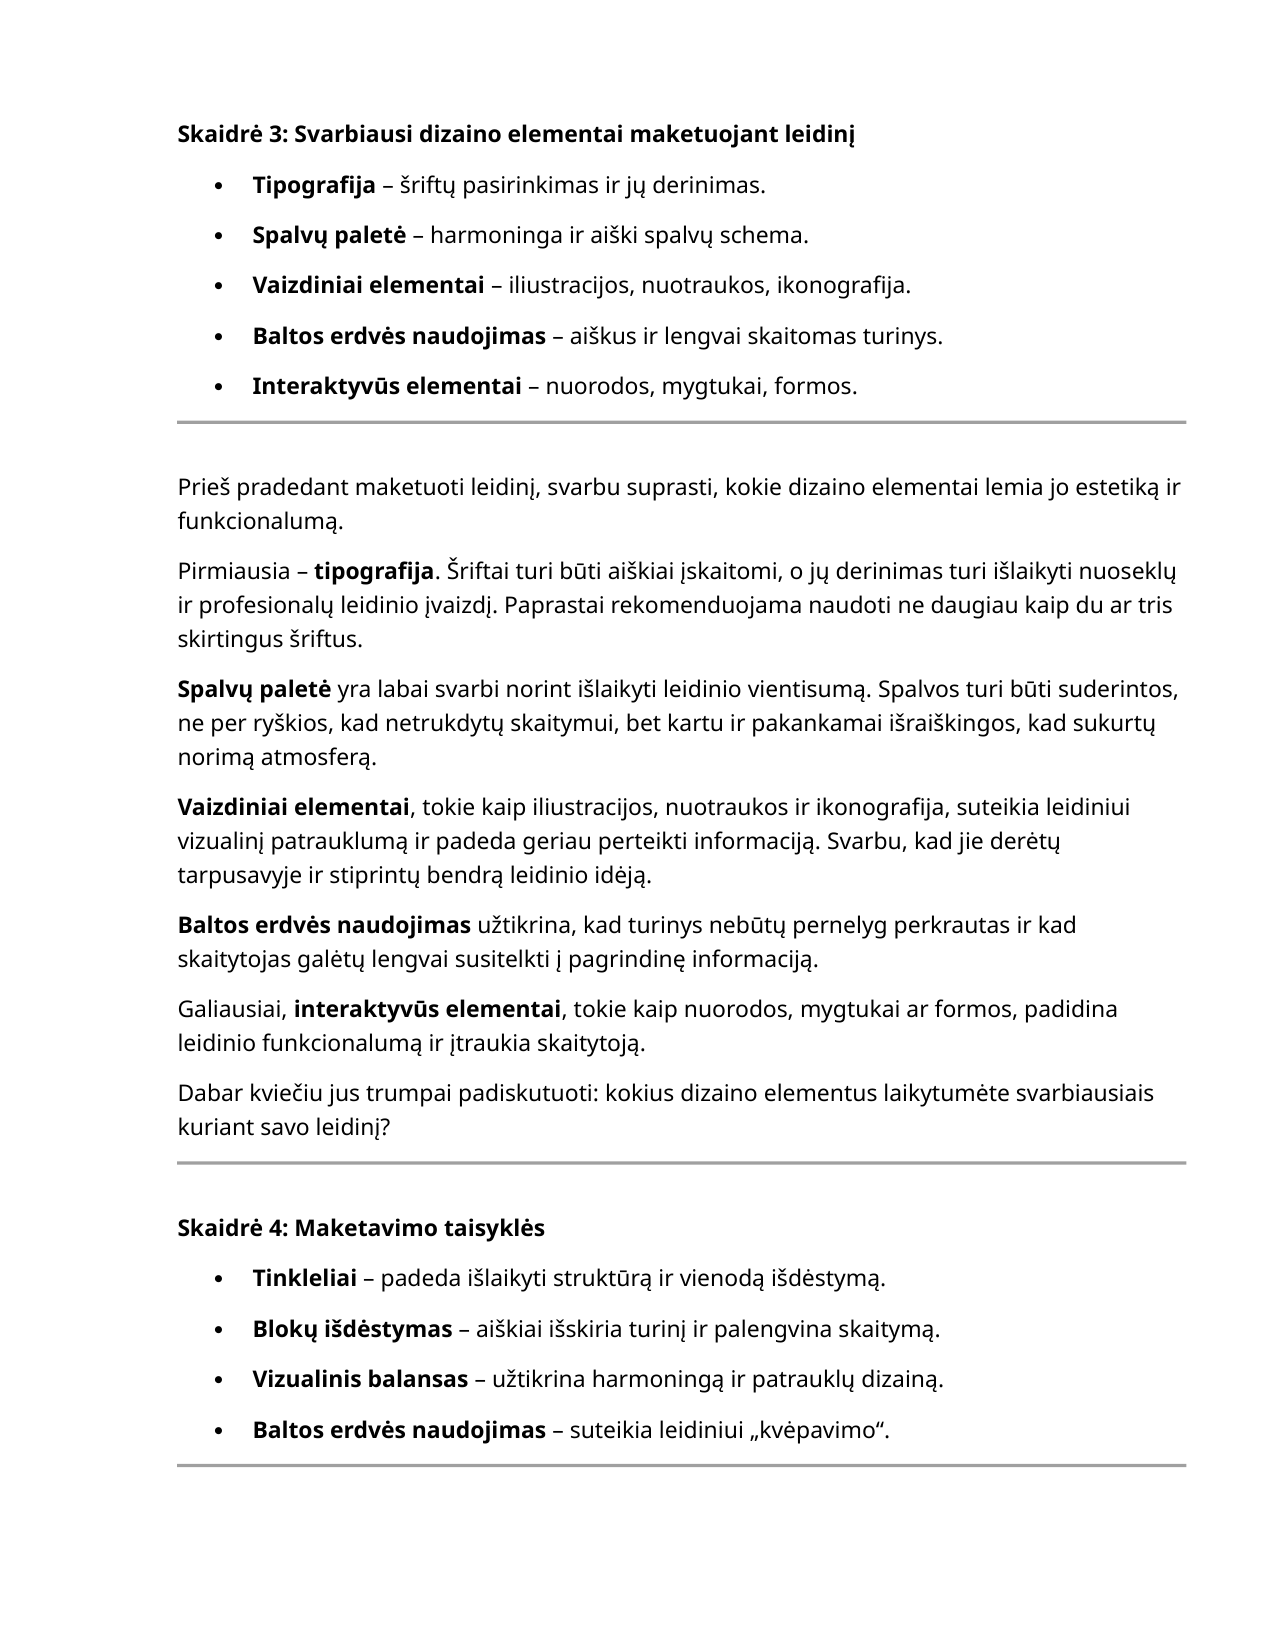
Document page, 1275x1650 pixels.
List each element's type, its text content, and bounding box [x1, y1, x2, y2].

list Spalvų paletė – harmoninga ir aiški spalvų schema. [215, 219, 1186, 250]
list Vaizdiniai elementai – iliustracijos, nuotraukos, ikonografija. [215, 269, 1186, 301]
text Vaizdiniai elementai, tokie kaip iliustracijos, nuotraukos ir ikonografija, suteikia leidiniui vizualinį patrauklumą ir padeda geriau perteikti informaciją. Svarbu, kad jie derėtų tarpusavyje ir stiprintų bendrą leidinio idėją. [177, 791, 1186, 890]
list Interaktyvūs elementai – nuorodos, mygtukai, formos. [215, 370, 1186, 401]
list Tipografija – šriftų pasirinkimas ir jų derinimas. [215, 168, 1186, 200]
list Baltos erdvės naudojimas – aiškus ir lengvai skaitomas turinys. [215, 320, 1186, 351]
text Pirmiausia – tipografija. Šriftai turi būti aiškiai įskaitomi, o jų derinimas turi išlaikyti nuoseklų ir profesionalų leidinio įvaizdį. Paprastai rekomenduojama naudoti ne daugiau kaip du ar tris skirtingus šriftus. [177, 555, 1186, 654]
text Dabar kviečiu jus trumpai padiskutuoti: kokius dizaino elementus laikytumėte svarbiausiais kuriant savo leidinį? [177, 1077, 1186, 1142]
text Galiausiai, interaktyvūs elementai, tokie kaip nuorodos, mygtukai ar formos, padidina leidinio funkcionalumą ir įtraukia skaitytoją. [177, 993, 1186, 1058]
list Tinkleliai – padeda išlaikyti struktūrą ir vienodą išdėstymą. [215, 1262, 1186, 1293]
text Prieš pradedant maketuoti leidinį, svarbu suprasti, kokie dizaino elementai lemia jo estetiką ir funkcionalumą. [177, 471, 1186, 536]
text Spalvų paletė yra labai svarbi norint išlaikyti leidinio vientisumą. Spalvos turi būti suderintos, ne per ryškios, kad netrukdytų skaitymui, bet kartu ir pakankamai išraiškingos, kad sukurtų norimą atmosferą. [177, 673, 1186, 772]
text Skaidrė 3: Svarbiausi dizaino elementai maketuojant leidinį [177, 118, 1186, 149]
text Baltos erdvės naudojimas užtikrina, kad turinys nebūtų pernelyg perkrautas ir kad skaitytojas galėtų lengvai susitelkti į pagrindinę informaciją. [177, 909, 1186, 974]
text Skaidrė 4: Maketavimo taisyklės [177, 1212, 1186, 1243]
list Vizualinis balansas – užtikrina harmoningą ir patrauklų dizainą. [215, 1363, 1186, 1394]
list Baltos erdvės naudojimas – suteikia leidiniui „kvėpavimo“. [215, 1413, 1186, 1445]
list Blokų išdėstymas – aiškiai išskiria turinį ir palengvina skaitymą. [215, 1313, 1186, 1344]
